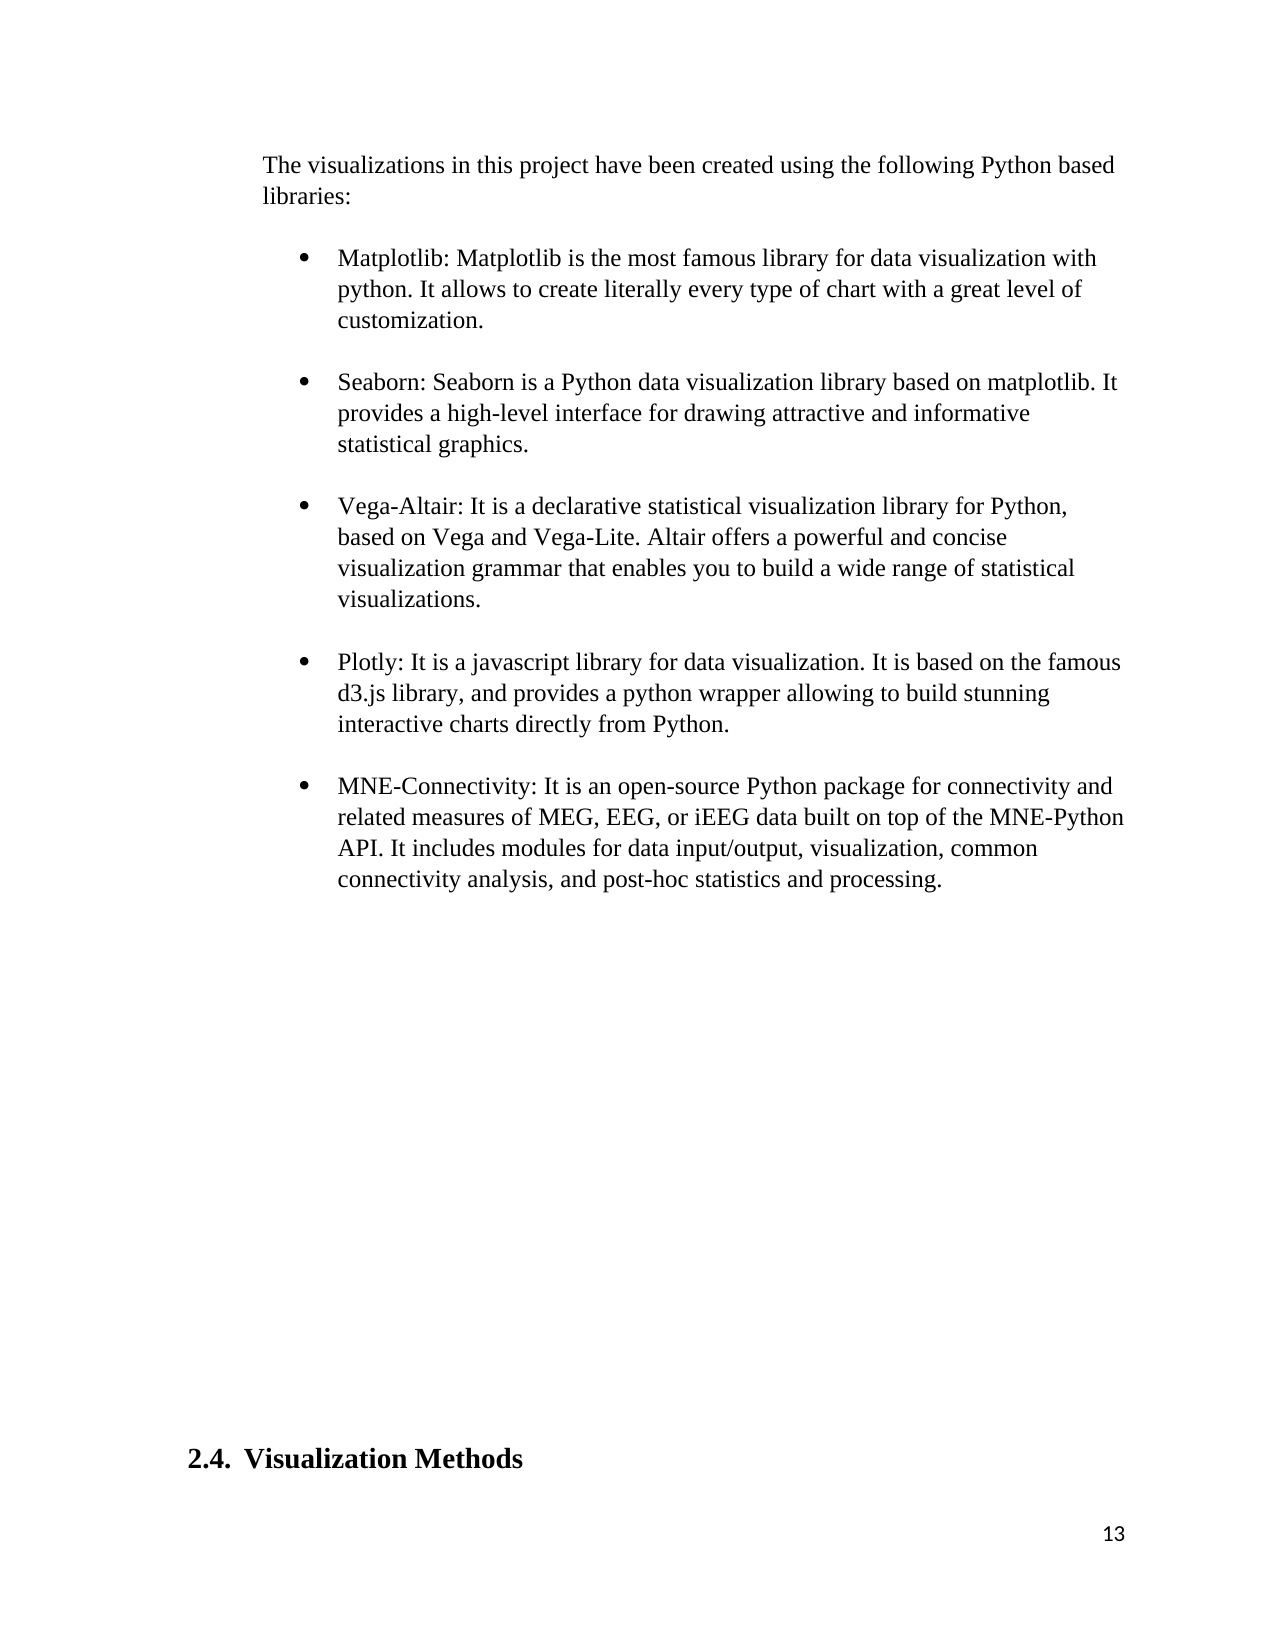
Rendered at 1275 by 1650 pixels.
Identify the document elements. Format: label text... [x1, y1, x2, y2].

list Plotly: It is a javascript library for data visualization. It is based on the famous d3.js library, and provides a python wrapper allowing to build stunning interactive charts directly from Python. [300, 647, 1125, 737]
list Seaborn: Seaborn is a Python data visualization library based on matplotlib. It provides a high-level interface for drawing attractive and informative statistical graphics. [300, 367, 1125, 458]
list The visualizations in this project have been created using the following Python based libraries: [262, 150, 1125, 210]
list Matplotlib: Matplotlib is the most famous library for data visualization with python. It allows to create literally every type of chart with a great level of customization. [300, 243, 1125, 334]
list MNE-Connectivity: It is an open-source Python package for connectivity and related measures of MEG, EEG, or iEEG data built on top of the MNE-Python API. It includes modules for data input/output, visualization, common connectivity analysis, and post-hoc statistics and processing. [300, 771, 1125, 893]
list Visualization Methods [187, 1442, 1125, 1475]
list Vega-Altair: It is a declarative statistical visualization library for Python, based on Vega and Vega-Lite. Altair offers a powerful and concise visualization grammar that enables you to build a wide range of statistical visualizations. [300, 491, 1125, 613]
